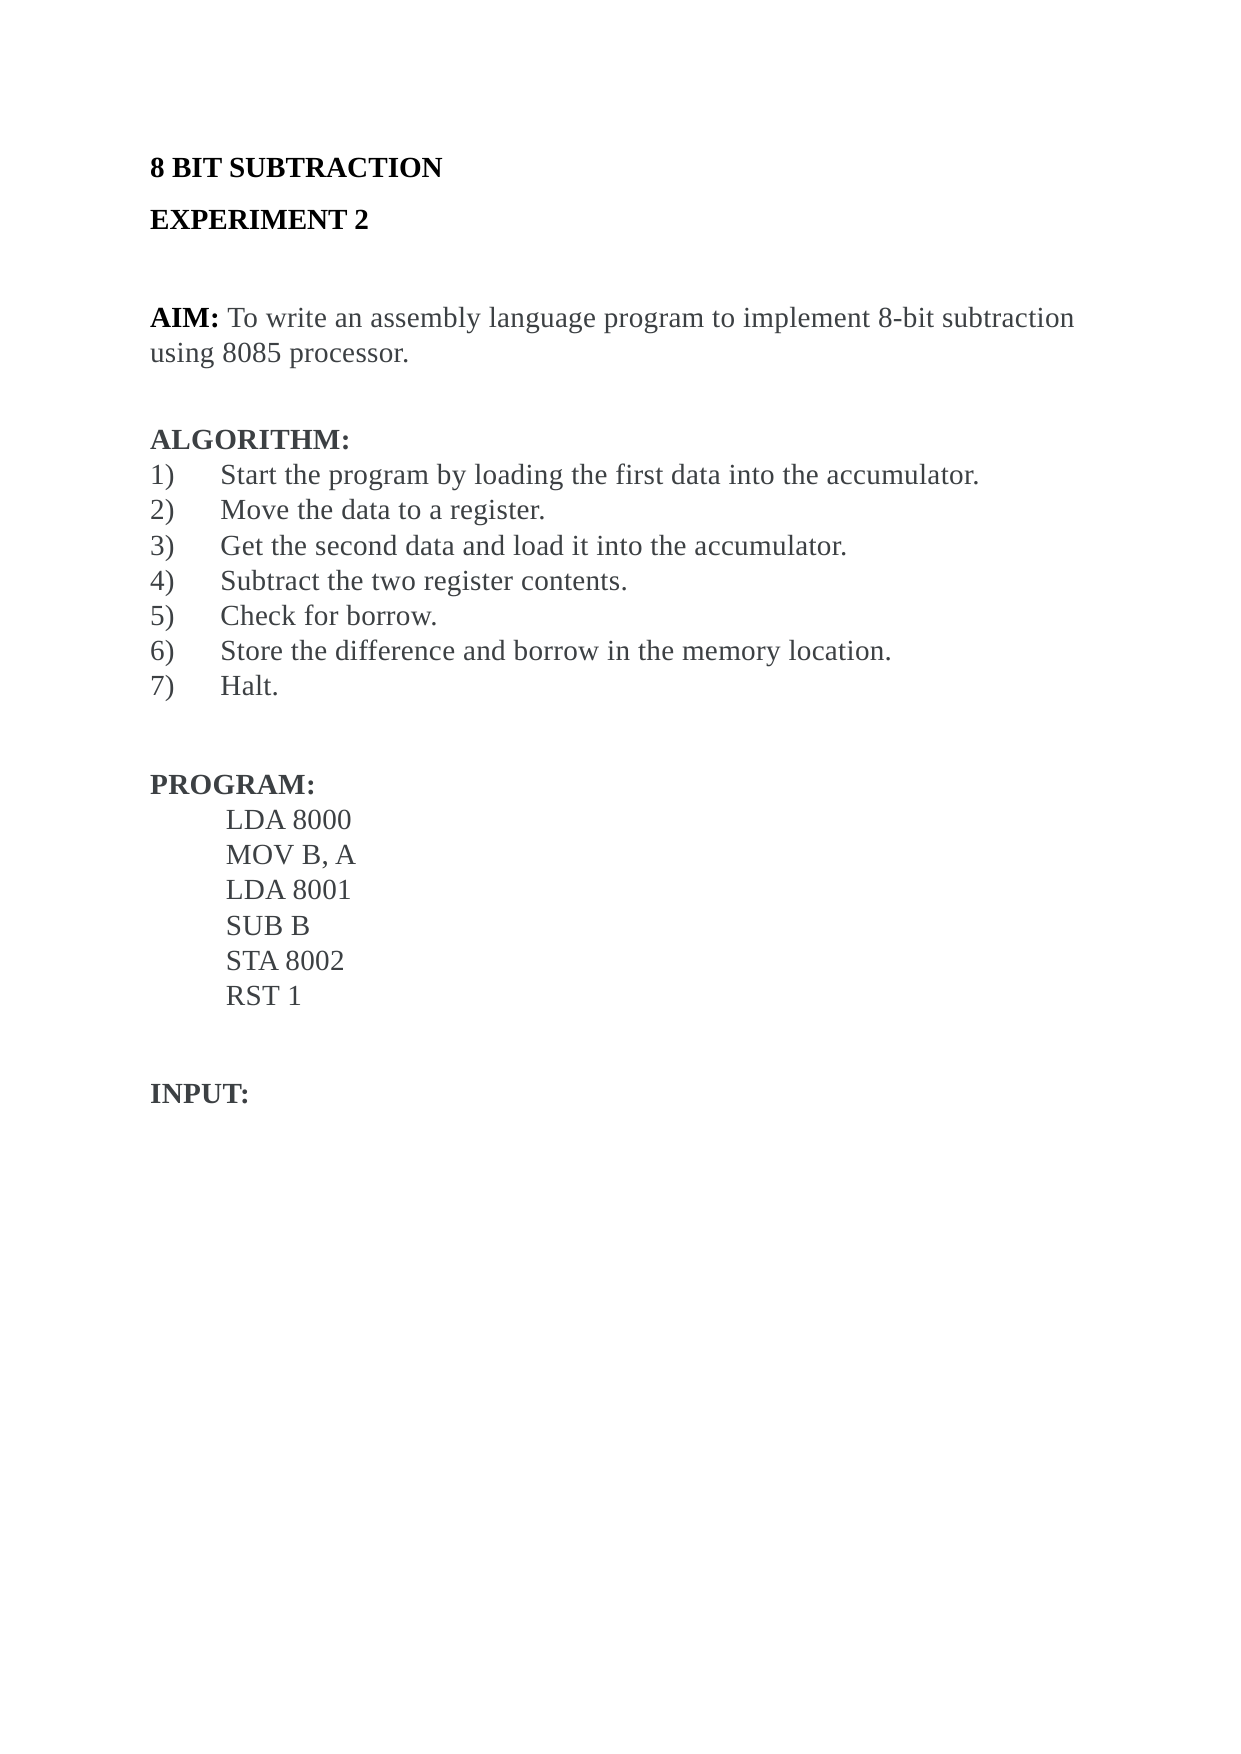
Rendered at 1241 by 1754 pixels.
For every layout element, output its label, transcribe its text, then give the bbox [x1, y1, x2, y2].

text INPUT: [150, 1076, 1090, 1110]
text ALGORITHM: 1) Start the program by loading the first data into the accumulator. 2) Move the data to a register. 3) Get the second data and load it into the accumulator. 4) Subtract the two register contents. 5) Check for borrow. 6) Store the difference and borrow in the memory location. 7) Halt. [150, 387, 1090, 702]
text EXPERIMENT 2 [150, 202, 1090, 235]
text AIM: To write an assembly language program to implement 8-bit subtraction using 8085 processor. [150, 300, 1090, 368]
text PROGRAM: LDA 8000 MOV B, A LDA 8001 SUB B STA 8002 RST 1 [150, 767, 1090, 1012]
text 8 BIT SUBTRACTION [150, 150, 1090, 183]
